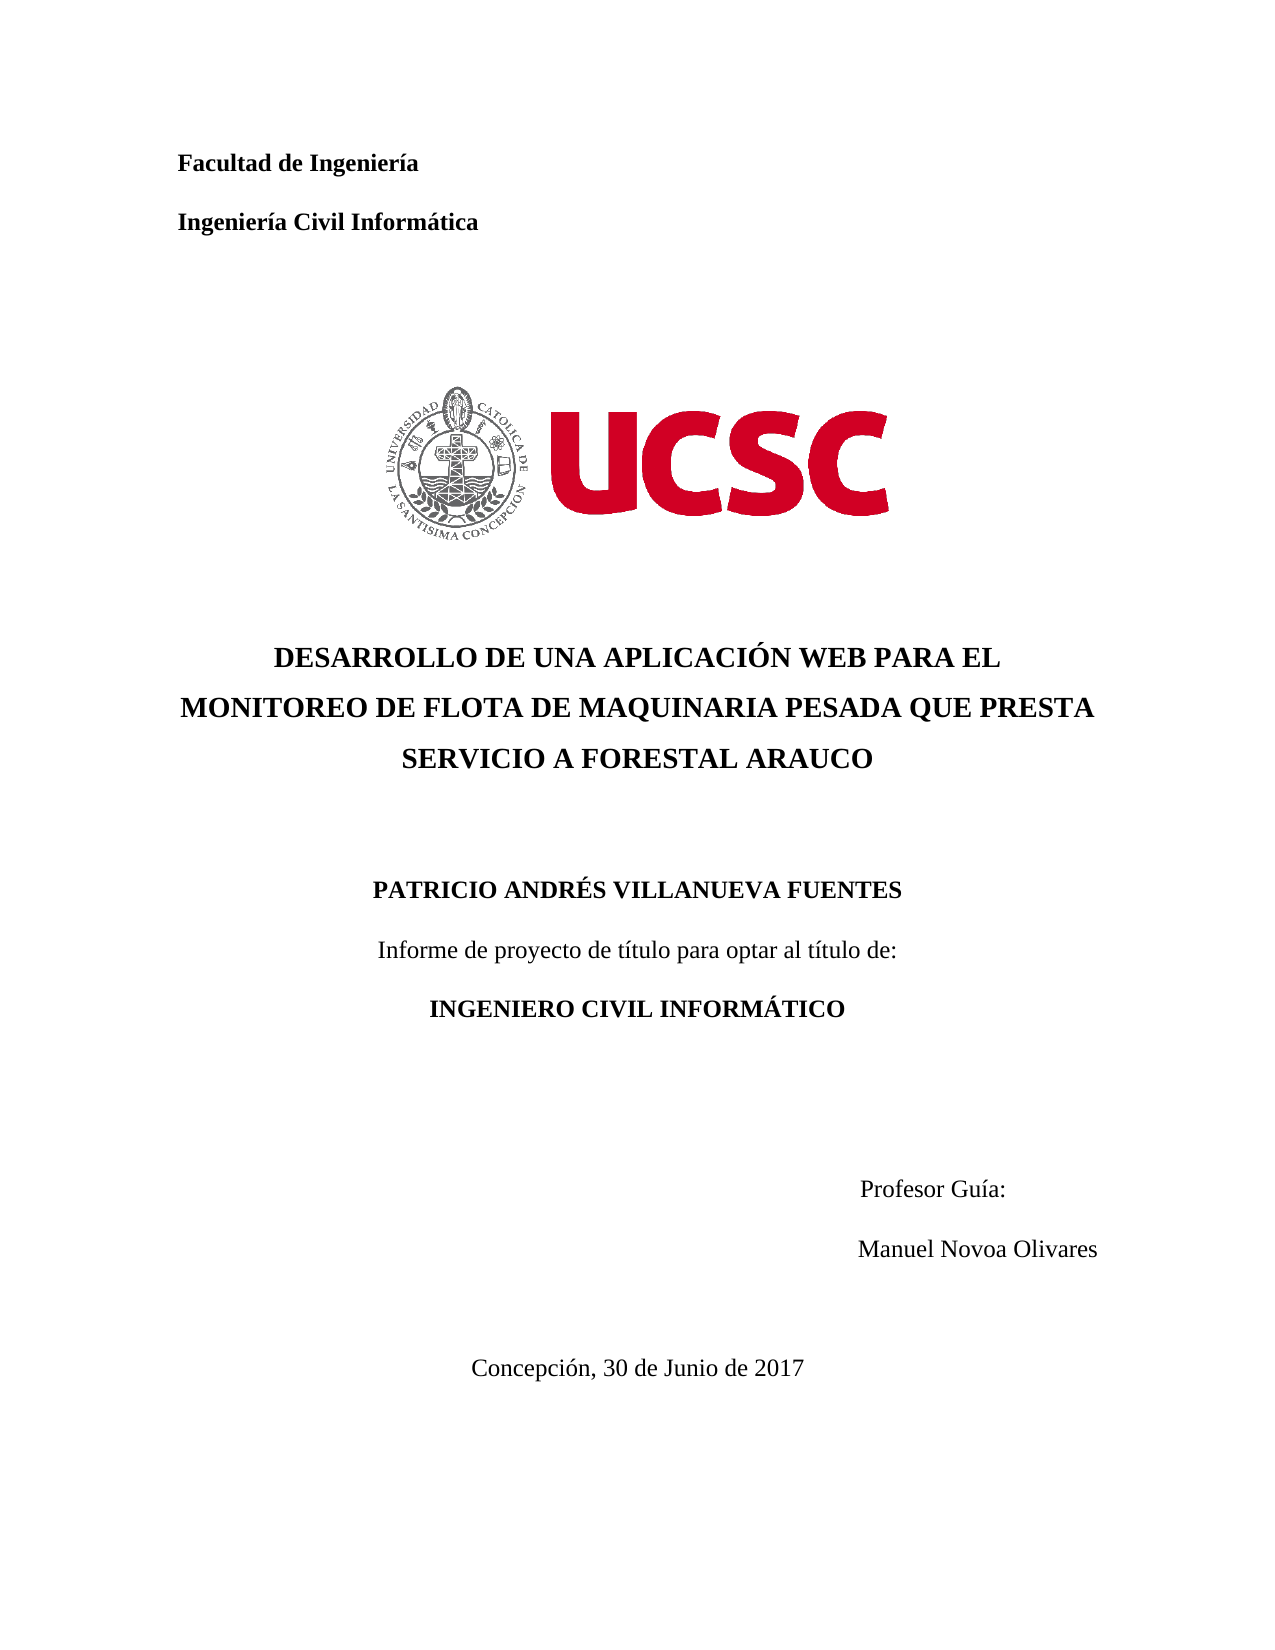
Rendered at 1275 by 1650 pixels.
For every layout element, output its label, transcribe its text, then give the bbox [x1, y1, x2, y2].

picture [378, 378, 897, 548]
text Ingeniería Civil Informática [177, 207, 1098, 236]
text INGENIERO CIVIL INFORMÁTICO [177, 994, 1098, 1023]
text Concepción, 30 de Junio de 2017 [177, 1353, 1098, 1382]
text Facultad de Ingeniería [177, 148, 1098, 176]
text PATRICIO ANDRÉS VILLANUEVA FUENTES [177, 875, 1098, 904]
text Manuel Novoa Olivares [177, 1234, 1098, 1262]
text Profesor Guía: [767, 1174, 1098, 1203]
text DESARROLLO DE UNA APLICACIÓN WEB PARA EL MONITOREO DE FLOTA DE MAQUINARIA PESADA QUE PRESTA SERVICIO A FORESTAL ARAUCO [177, 640, 1098, 774]
text Informe de proyecto de título para optar al título de: [177, 935, 1098, 963]
